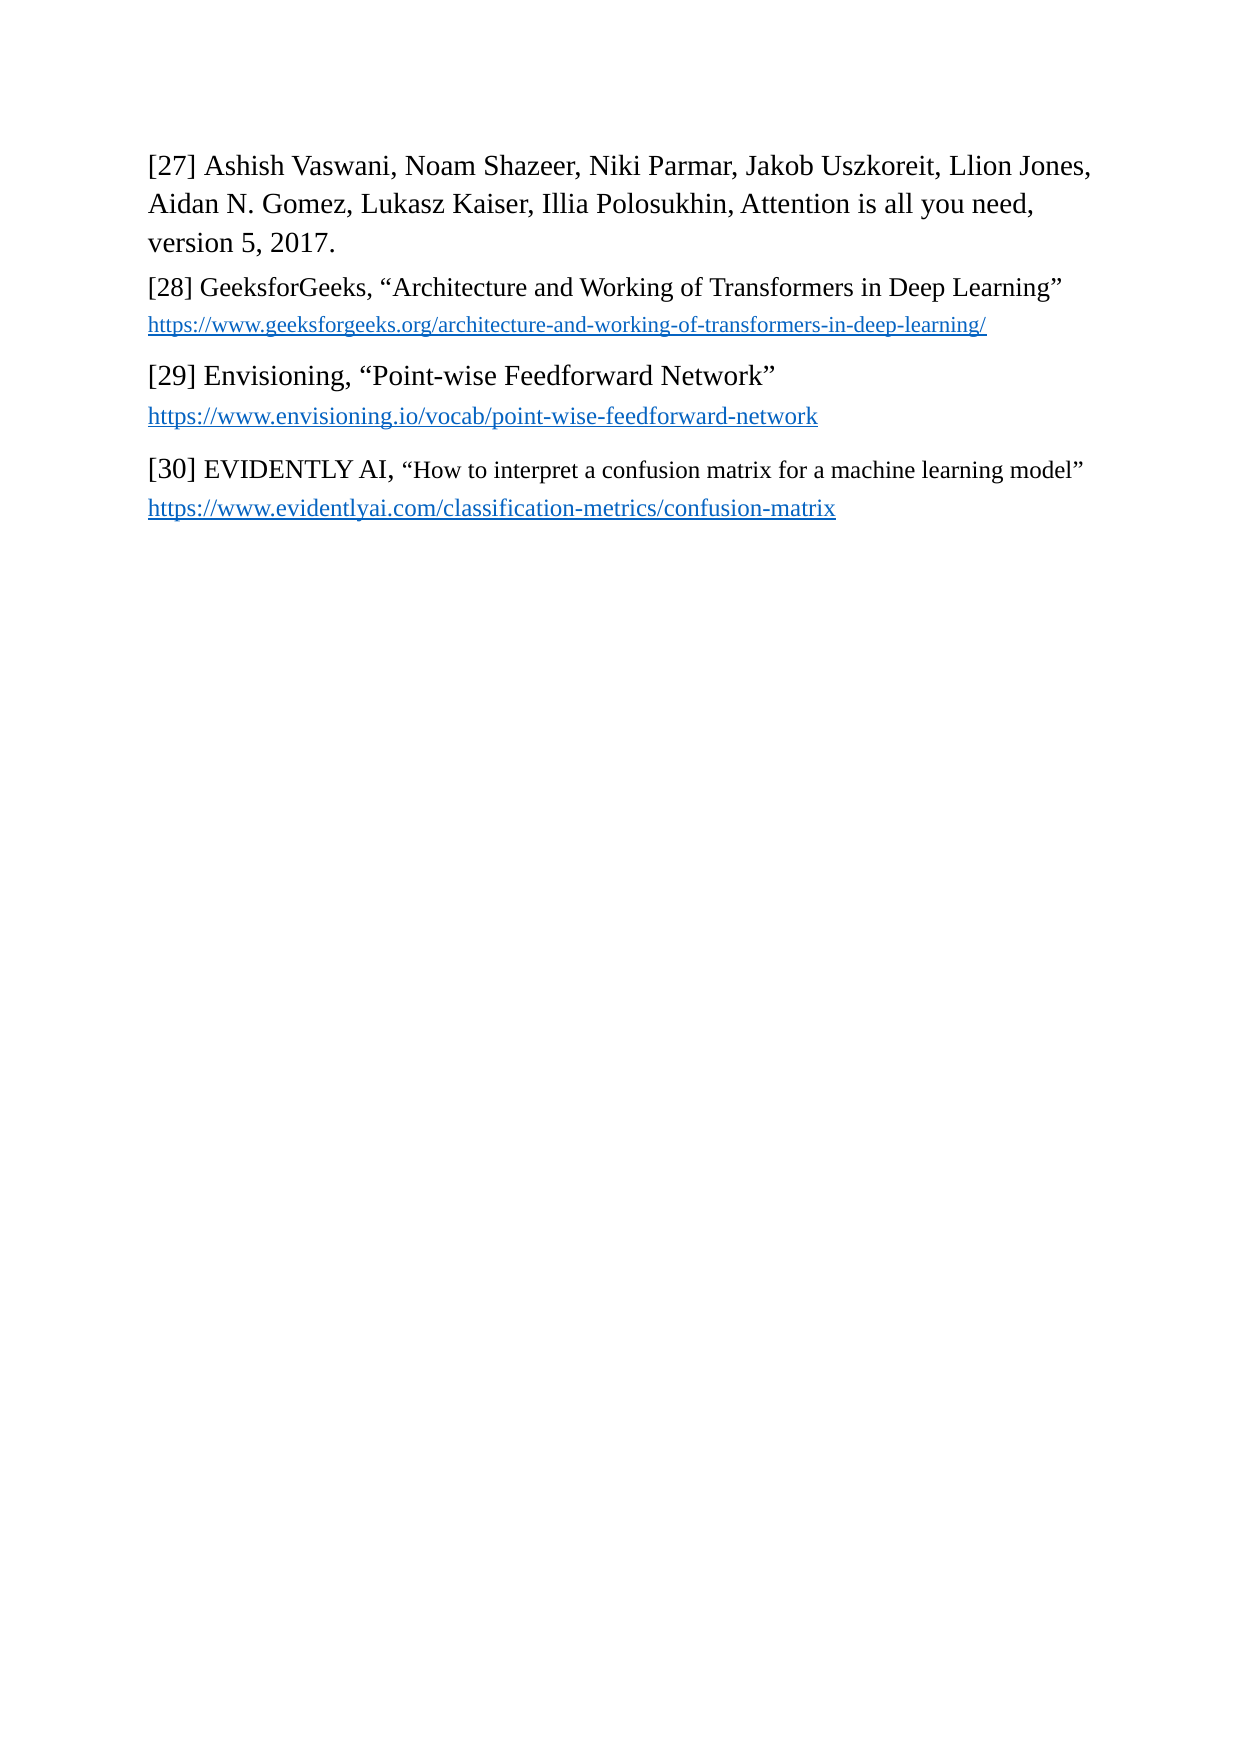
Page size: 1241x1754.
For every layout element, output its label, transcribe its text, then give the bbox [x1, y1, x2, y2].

subtitle [27] Ashish Vaswani, Noam Shazeer, Niki Parmar, Jakob Uszkoreit, Llion Jones, Aidan N. Gomez, Lukasz Kaiser, Illia Polosukhin, Attention is all you need, version 5, 2017. [148, 148, 1093, 258]
subtitle [29] Envisioning, “Point-wise Feedforward Network” [148, 358, 1093, 392]
text https://www.evidentlyai.com/classification-metrics/confusion-matrix [148, 493, 1093, 522]
text https://www.geeksforgeeks.org/architecture-and-working-of-transformers-in-deep-learning/ [148, 311, 1093, 338]
text https://www.envisioning.io/vocab/point-wise-feedforward-network [148, 401, 1093, 430]
subtitle [30] EVIDENTLY AI, “How to interpret a confusion matrix for a machine learning model” [148, 451, 1093, 484]
subtitle [28] GeeksforGeeks, “Architecture and Working of Transformers in Deep Learning” [148, 272, 1093, 303]
